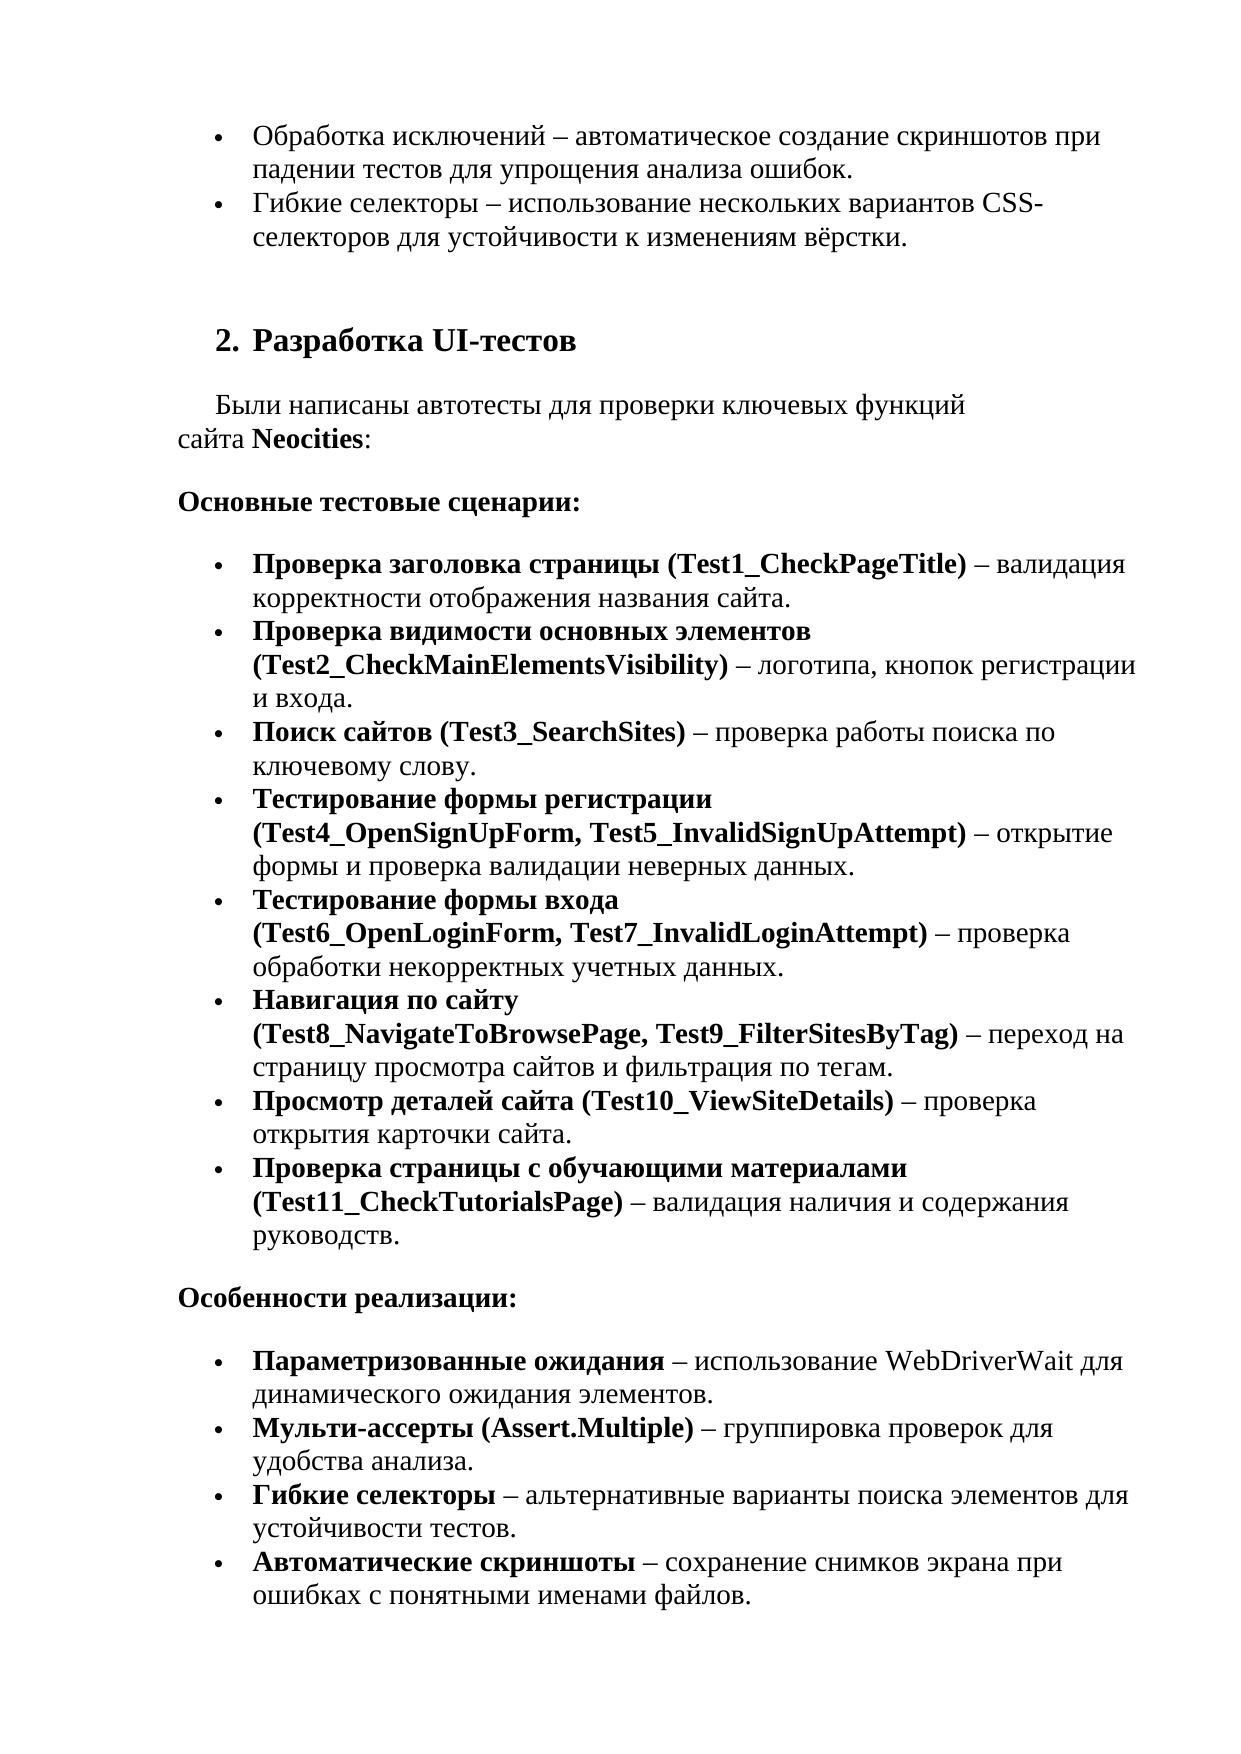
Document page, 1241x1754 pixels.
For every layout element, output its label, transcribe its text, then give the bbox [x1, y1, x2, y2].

list Проверка видимости основных элементов (Test2_CheckMainElementsVisibility) – логотипа, кнопок регистрации и входа. [215, 613, 1152, 714]
text Были написаны автотесты для проверки ключевых функций сайта Neocities: [177, 387, 1152, 454]
list Мульти-ассерты (Assert.Multiple) – группировка проверок для удобства анализа. [215, 1410, 1152, 1477]
list Автоматические скриншоты – сохранение снимков экрана при ошибках с понятными именами файлов. [215, 1544, 1152, 1611]
list Тестирование формы входа (Test6_OpenLoginForm, Test7_InvalidLoginAttempt) – проверка обработки некорректных учетных данных. [215, 882, 1152, 982]
list Гибкие селекторы – альтернативные варианты поиска элементов для устойчивости тестов. [215, 1477, 1152, 1544]
list Гибкие селекторы – использование нескольких вариантов CSS-селекторов для устойчивости к изменениям вёрстки. [215, 185, 1152, 252]
text Основные тестовые сценарии: [177, 484, 1152, 517]
list Разработка UI-тестов [215, 320, 1152, 358]
list Навигация по сайту (Test8_NavigateToBrowsePage, Test9_FilterSitesByTag) – переход на страницу просмотра сайтов и фильтрация по тегам. [215, 982, 1152, 1083]
list Тестирование формы регистрации (Test4_OpenSignUpForm, Test5_InvalidSignUpAttempt) – открытие формы и проверка валидации неверных данных. [215, 781, 1152, 882]
list Поиск сайтов (Test3_SearchSites) – проверка работы поиска по ключевому слову. [215, 714, 1152, 781]
list Проверка заголовка страницы (Test1_CheckPageTitle) – валидация корректности отображения названия сайта. [215, 546, 1152, 613]
list Просмотр деталей сайта (Test10_ViewSiteDetails) – проверка открытия карточки сайта. [215, 1083, 1152, 1150]
list Проверка страницы с обучающими материалами (Test11_CheckTutorialsPage) – валидация наличия и содержания руководств. [215, 1150, 1152, 1251]
text Особенности реализации: [177, 1280, 1152, 1313]
list Параметризованные ожидания – использование WebDriverWait для динамического ожидания элементов. [215, 1343, 1152, 1410]
list Обработка исключений – автоматическое создание скриншотов при падении тестов для упрощения анализа ошибок. [215, 118, 1152, 185]
